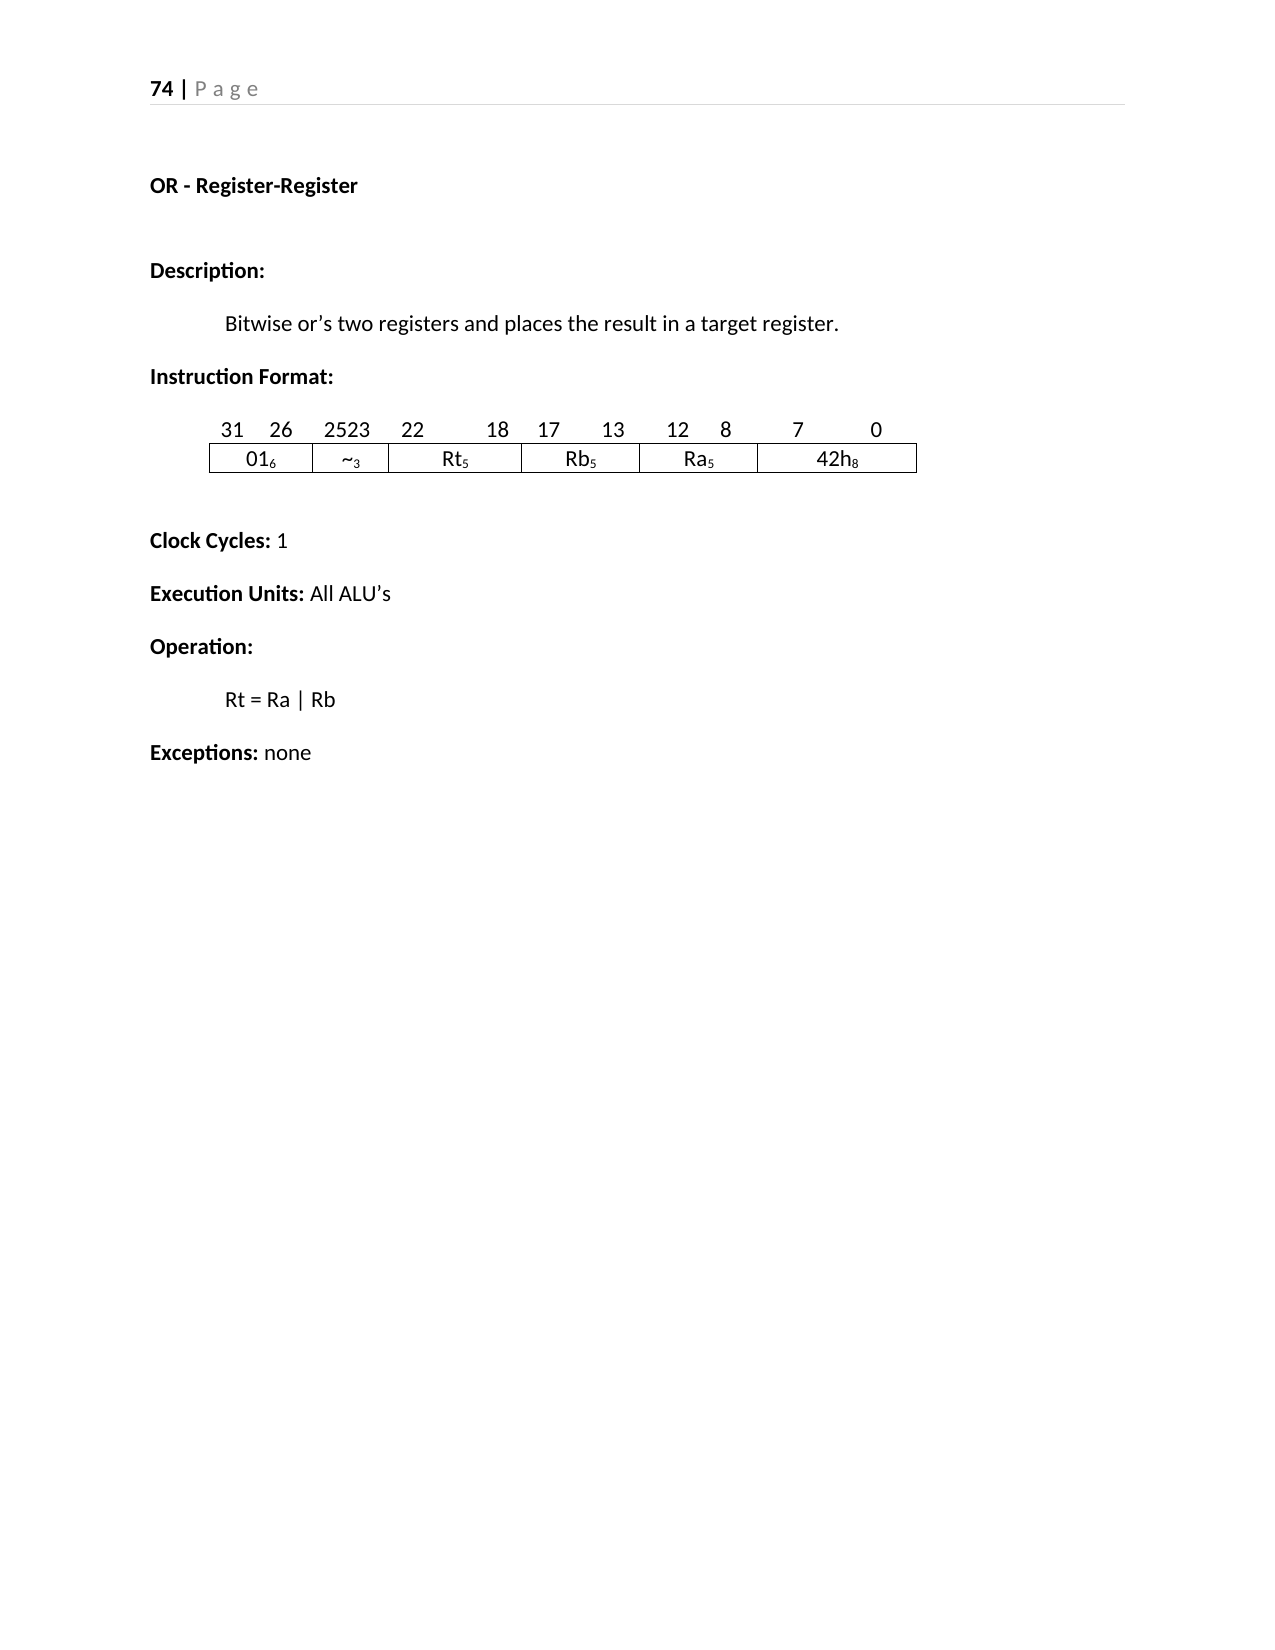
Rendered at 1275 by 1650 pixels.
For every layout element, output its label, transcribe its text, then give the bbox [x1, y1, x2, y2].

table_header 31 26 [209, 415, 312, 443]
text Rt = Ra | Rb [225, 685, 1125, 713]
subtitle OR - Register-Register [150, 171, 1125, 199]
table_header 12 8 [640, 415, 758, 443]
table_header 2523 [313, 415, 389, 443]
text Bitwise or’s two registers and places the result in a target register. [225, 309, 1125, 337]
text Description: [150, 256, 1125, 284]
table_cell Rb5 [522, 444, 639, 472]
table_cell Ra5 [640, 444, 757, 472]
text Instruction Format: [150, 362, 1125, 390]
table_header 17 13 [522, 415, 640, 443]
text Exceptions: none [150, 738, 1125, 766]
text Execution Units: All ALU’s [150, 579, 1125, 607]
table_cell ~3 [313, 444, 388, 472]
table_cell 016 [210, 444, 312, 472]
table_header 7 0 [758, 415, 917, 443]
table_cell 42h8 [758, 444, 916, 472]
table_cell Rt5 [389, 444, 521, 472]
table_header 22 18 [389, 415, 522, 443]
text Clock Cycles: 1 [150, 526, 1125, 554]
text Operation: [150, 632, 1125, 660]
